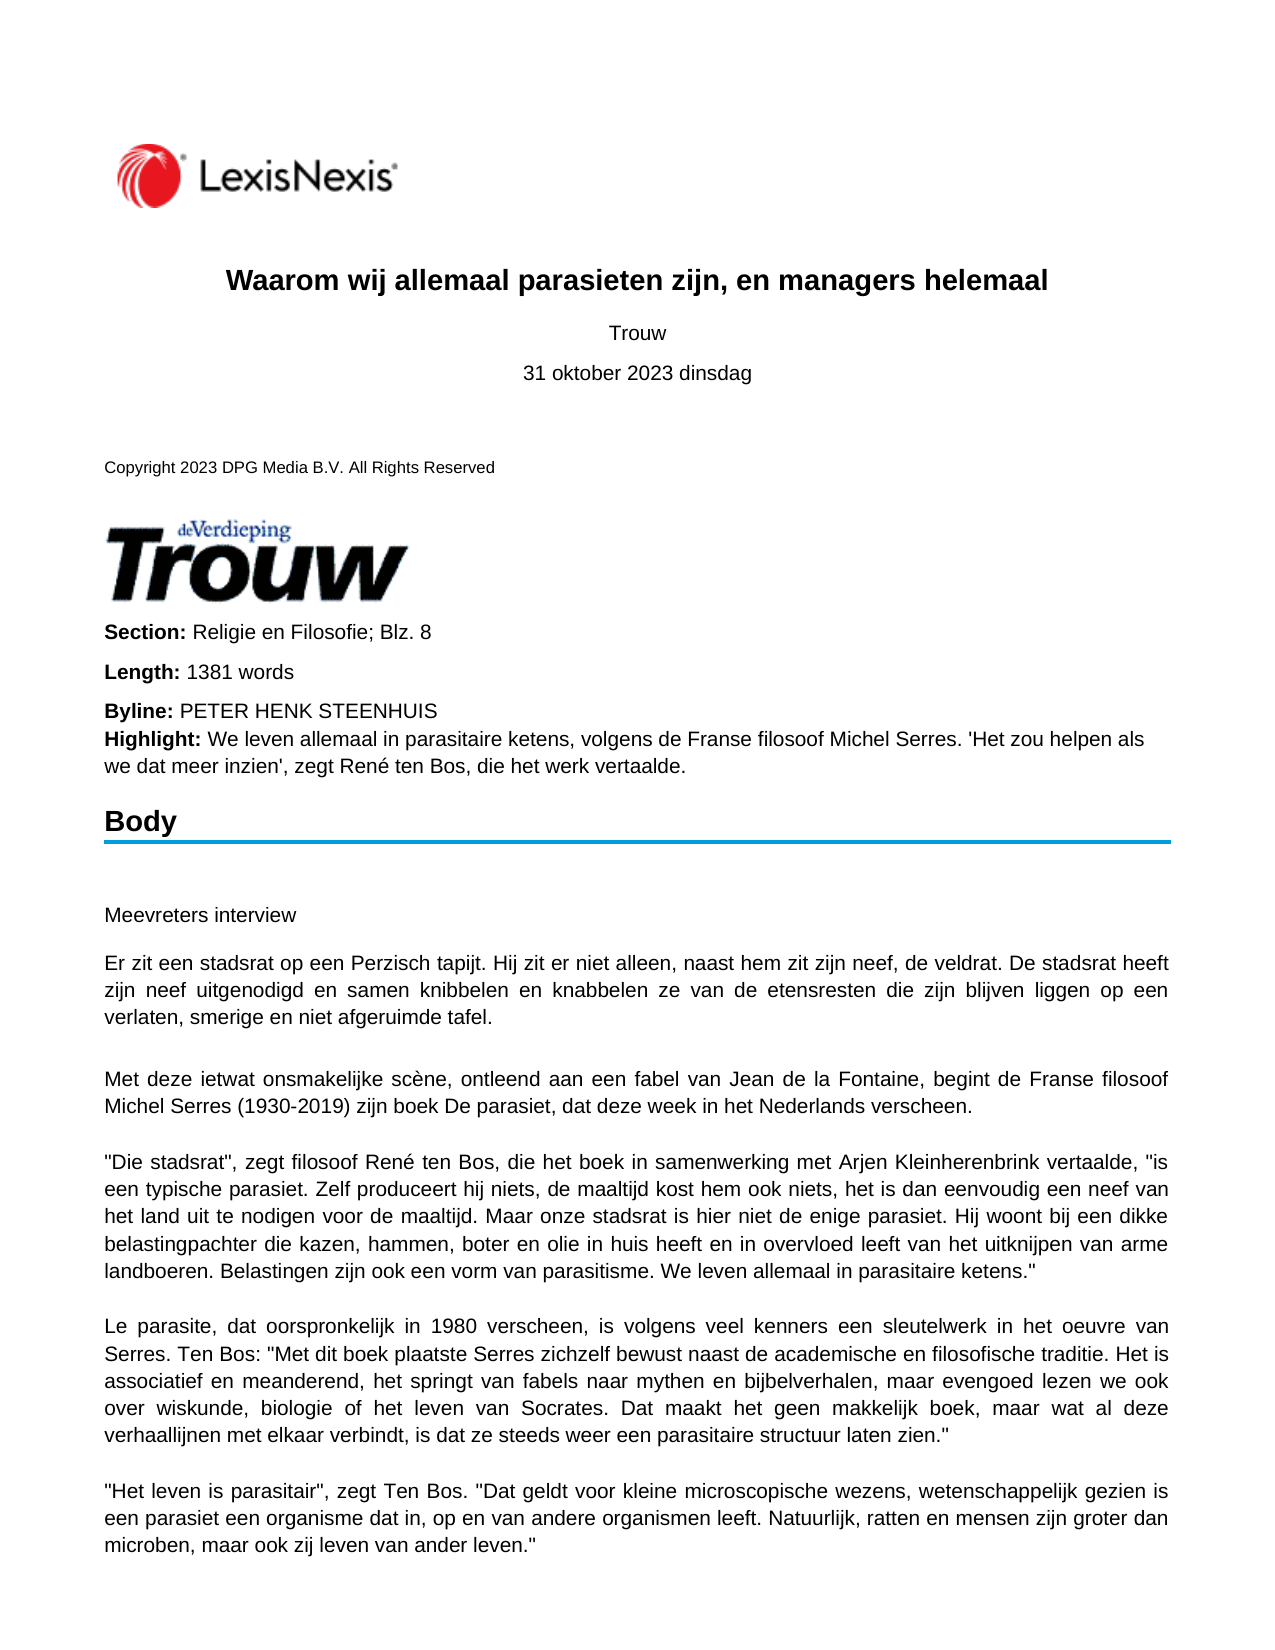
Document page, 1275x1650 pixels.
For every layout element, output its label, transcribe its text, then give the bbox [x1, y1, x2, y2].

text Length: 1381 words [104, 657, 1171, 684]
text Copyright 2023 DPG Media B.V. All Rights Reserved [104, 426, 1171, 477]
text Highlight: We leven allemaal in parasitaire ketens, volgens de Franse filosoof Michel Serres. 'Het zou helpen als we dat meer inzien', zegt René ten Bos, die het werk vertaalde. [104, 723, 1171, 777]
text Le parasite, dat oorspronkelijk in 1980 verscheen, is volgens veel kenners een sleutelwerk in het oeuvre van Serres. Ten Bos: "Met dit boek plaatste Serres zichzelf bewust naast de academische en filosofische traditie. Het is associatief en meanderend, het springt van fabels naar mythen en bijbelverhalen, maar evengoed lezen we ook over wiskunde, biologie of het leven van Socrates. Dat maakt het geen makkelijk boek, maar wat al deze verhaallijnen met elkaar verbindt, is dat ze steeds weer een parasitaire structuur laten zien." [104, 1311, 1171, 1447]
text "Die stadsrat", zegt filosoof René ten Bos, die het boek in samenwerking met Arjen Kleinherenbrink vertaalde, "is een typische parasiet. Zelf produceert hij niets, de maaltijd kost hem ook niets, het is dan eenvoudig een neef van het land uit te nodigen voor de maaltijd. Maar onze stadsrat is hier niet de enige parasiet. Hij woont bij een dikke belastingpachter die kazen, hammen, boter en olie in huis heeft en in overvloed leeft van het uitknijpen van arme landboeren. Belastingen zijn ook een vorm van parasitisme. We leven allemaal in parasitaire ketens." [104, 1147, 1171, 1282]
text "Het leven is parasitair", zegt Ten Bos. "Dat geldt voor kleine microscopische wezens, wetenschappelijk gezien is een parasiet een organisme dat in, op en van andere organismen leeft. Natuurlijk, ratten en mensen zijn groter dan microben, maar ook zij leven van ander leven." [104, 1475, 1171, 1557]
text Section: Religie en Filosofie; Blz. 8 [104, 617, 1171, 644]
text Byline: PETER HENK STEENHUIS [104, 696, 1171, 723]
picture [104, 144, 412, 208]
text Trouw [104, 318, 1171, 345]
subtitle Waarom wij allemaal parasieten zijn, en managers helemaal [104, 261, 1171, 297]
text Er zit een stadsrat op een Perzisch tapijt. Hij zit er niet alleen, naast hem zit zijn neef, de veldrat. De stadsrat heeft zijn neef uitgenodigd en samen knibbelen en knabbelen ze van de etensresten die zijn blijven liggen op een verlaten, smerige en niet afgeruimde tafel. [104, 948, 1171, 1029]
text Meevreters interview [104, 900, 1171, 927]
text Met deze ietwat onsmakelijke scène, ontleend aan een fabel van Jean de la Fontaine, begint de Franse filosoof Michel Serres (1930-2019) zijn boek De parasiet, dat deze week in het Nederlands verscheen. [104, 1064, 1171, 1118]
text 31 oktober 2023 dinsdag [104, 357, 1171, 384]
text Body [104, 802, 1171, 838]
